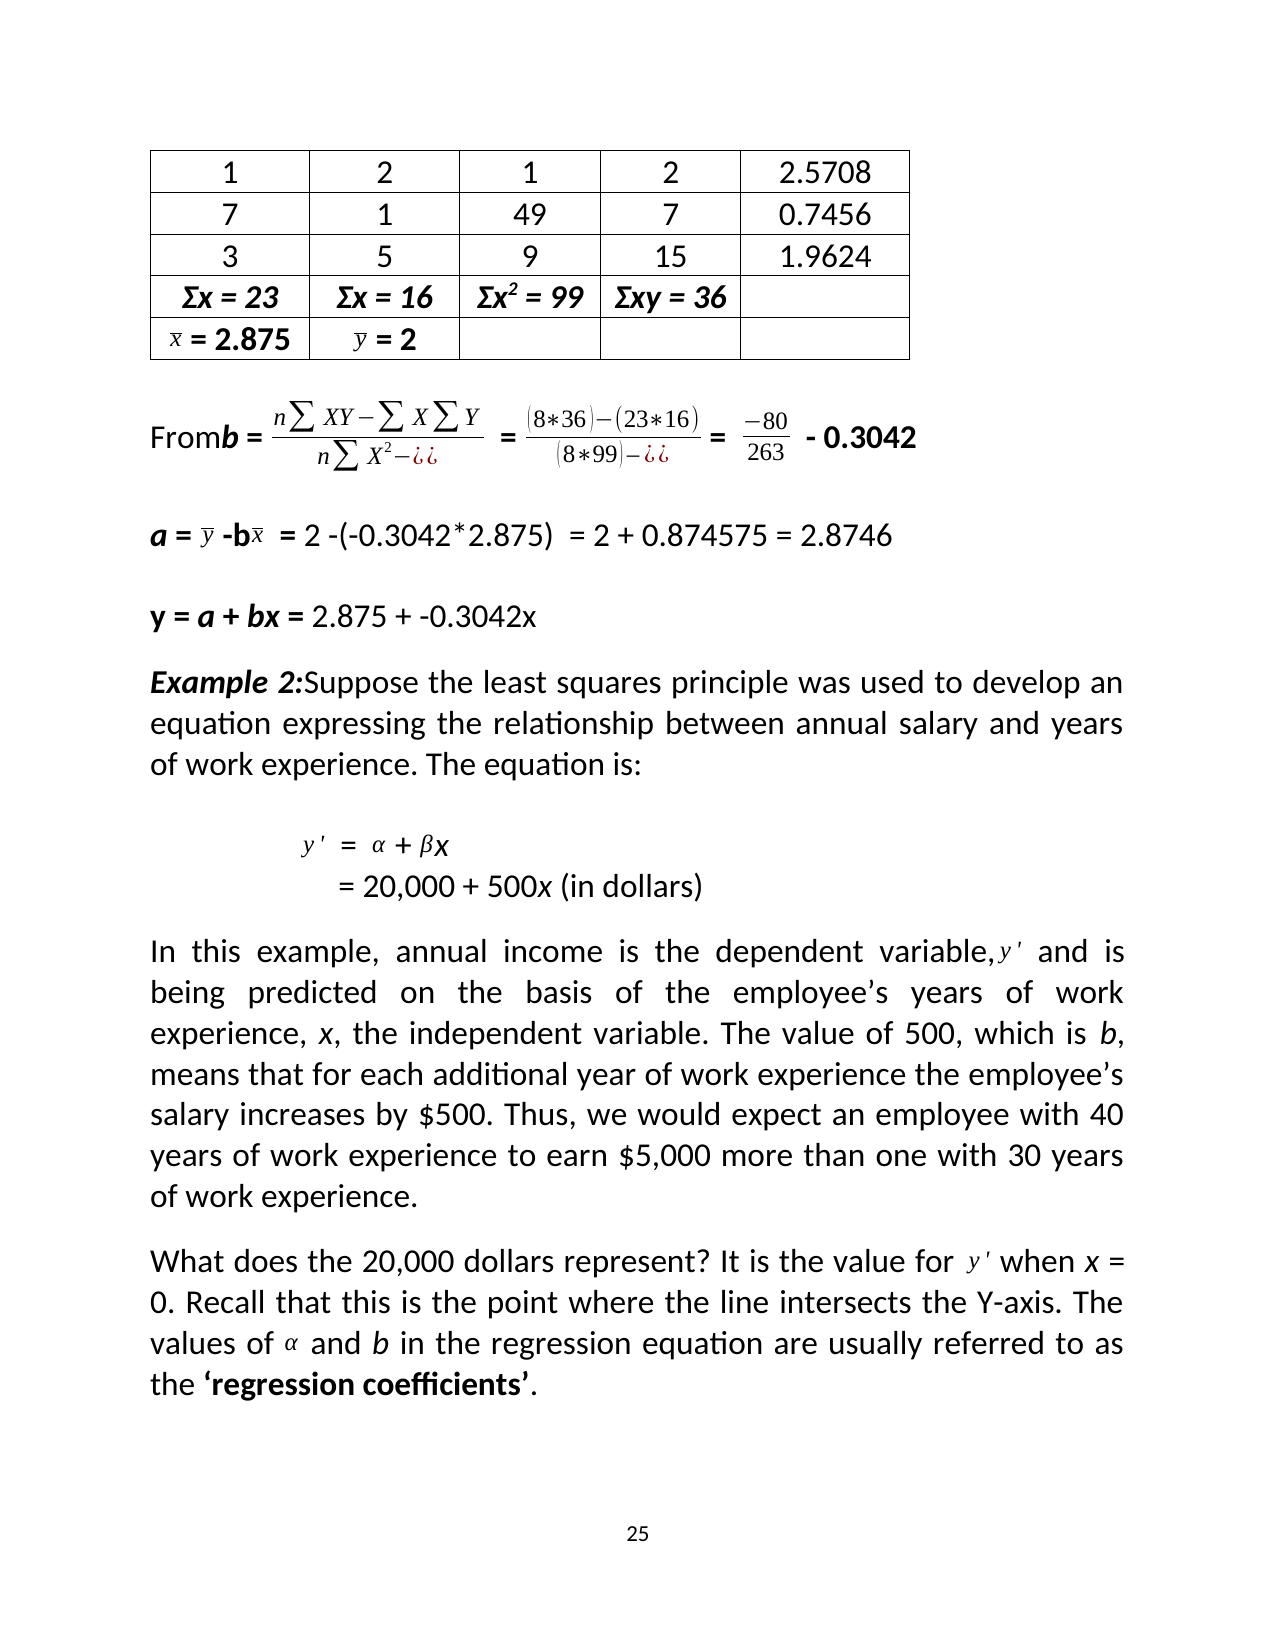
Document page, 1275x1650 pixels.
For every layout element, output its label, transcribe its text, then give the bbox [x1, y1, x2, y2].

text Example 2:Suppose the least squares principle was used to develop an equation expressing the relationship between annual salary and years of work experience. The equation is: [150, 661, 1125, 783]
table_cell [741, 276, 909, 317]
text = + x [150, 824, 1125, 865]
table_cell 7 [601, 193, 740, 233]
table_cell 2 [310, 151, 459, 192]
table_cell 1 [460, 151, 600, 192]
text In this example, annual income is the dependent variable, and is being predicted on the basis of the employee’s years of work experience, x, the independent variable. The value of 500, which is b, means that for each additional year of work experience the employee’s salary increases by $500. Thus, we would expect an employee with 40 years of work experience to earn $5,000 more than one with 30 years of work experience. [150, 930, 1125, 1216]
table_cell 3 [151, 235, 309, 275]
table_cell 0.7456 [741, 193, 909, 233]
table_cell 49 [460, 193, 600, 233]
table_cell 9 [460, 235, 600, 275]
table_cell 2 [601, 151, 740, 192]
table_cell 1.9624 [741, 235, 909, 275]
table_cell = 2.875 [151, 318, 309, 359]
table_cell 1 [310, 193, 459, 233]
table_cell Σxy = 36 [601, 276, 740, 317]
table_cell [741, 318, 909, 359]
table_cell 15 [601, 235, 740, 275]
table_cell 2.5708 [741, 151, 909, 192]
text = 20,000 + 500x (in dollars) [150, 865, 1125, 905]
text Fromb = = = - 0.3042 [150, 401, 1125, 473]
table_cell Σx = 16 [310, 276, 459, 317]
table_cell [601, 318, 740, 359]
table_cell [460, 318, 600, 359]
table_cell 5 [310, 235, 459, 275]
text y = a + bx = 2.875 + -0.3042x [150, 595, 1125, 636]
text a = -b = 2 -(-0.3042*2.875) = 2 + 0.874575 = 2.8746 [150, 514, 1125, 554]
table_cell = 2 [310, 318, 459, 359]
table_cell 1 [151, 151, 309, 192]
table_cell Σx2 = 99 [460, 276, 600, 317]
text What does the 20,000 dollars represent? It is the value for when x = 0. Recall that this is the point where the line intersects the Y-axis. The values of and b in the regression equation are usually referred to as the ‘regression coefficients’. [150, 1241, 1125, 1403]
table_cell 7 [151, 193, 309, 233]
table_cell Σx = 23 [151, 276, 309, 317]
